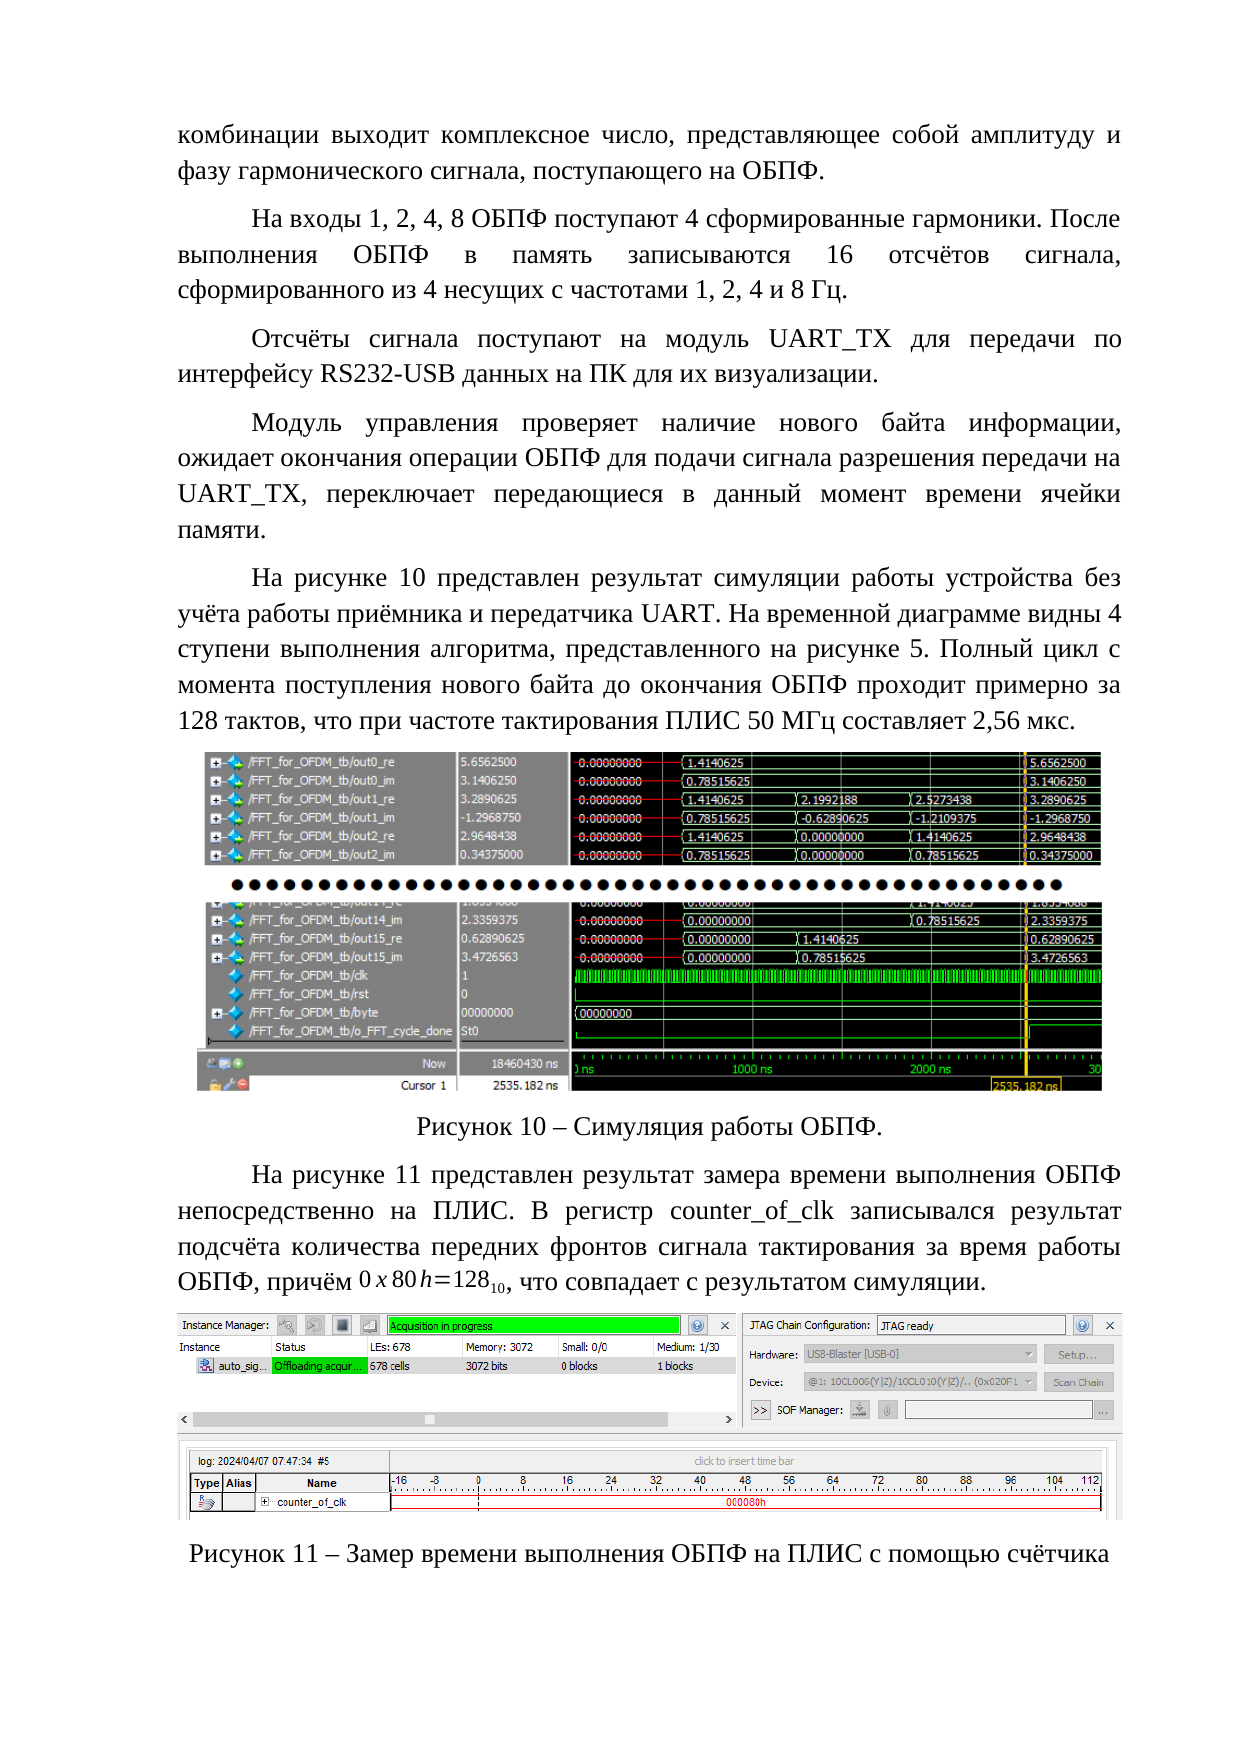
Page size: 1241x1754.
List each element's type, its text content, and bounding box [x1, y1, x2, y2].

picture [177, 1313, 1123, 1520]
text На рисунке 11 представлен результат замера времени выполнения ОБПФ непосредственно на ПЛИС. В регистр counter_of_clk записывался результат подсчёта количества передних фронтов сигнала тактирования за время работы ОБПФ, причём , что совпадает с результатом симуляции. [177, 1158, 1122, 1297]
text Отсчёты сигнала поступают на модуль UART_TX для передачи по интерфейсу RS232-USB данных на ПК для их визуализации. [177, 322, 1122, 389]
text Рисунок 11 – Замер времени выполнения ОБПФ на ПЛИС с помощью счётчика [177, 1537, 1122, 1568]
text На рисунке 10 представлен результат симуляции работы устройства без учёта работы приёмника и передатчика UART. На временной диаграмме видны 4 ступени выполнения алгоритма, представленного на рисунке 5. Полный цикл с момента поступления нового байта до окончания ОБПФ проходит примерно за 128 тактов, что при частоте тактирования ПЛИС 50 МГц составляет 2,56 мкс. [177, 561, 1122, 735]
text На входы 1, 2, 4, 8 ОБПФ поступают 4 сформированные гармоники. После выполнения ОБПФ в память записываются 16 отсчётов сигнала, сформированного из 4 несущих с частотами 1, 2, 4 и 8 Гц. [177, 202, 1122, 305]
text Модуль управления проверяет наличие нового байта информации, ожидает окончания операции ОБПФ для подачи сигнала разрешения передачи на UART_TX, переключает передающиеся в данный момент времени ячейки памяти. [177, 406, 1122, 544]
picture [196, 752, 1103, 1093]
text Рисунок 10 – Симуляция работы ОБПФ. [177, 1110, 1122, 1141]
